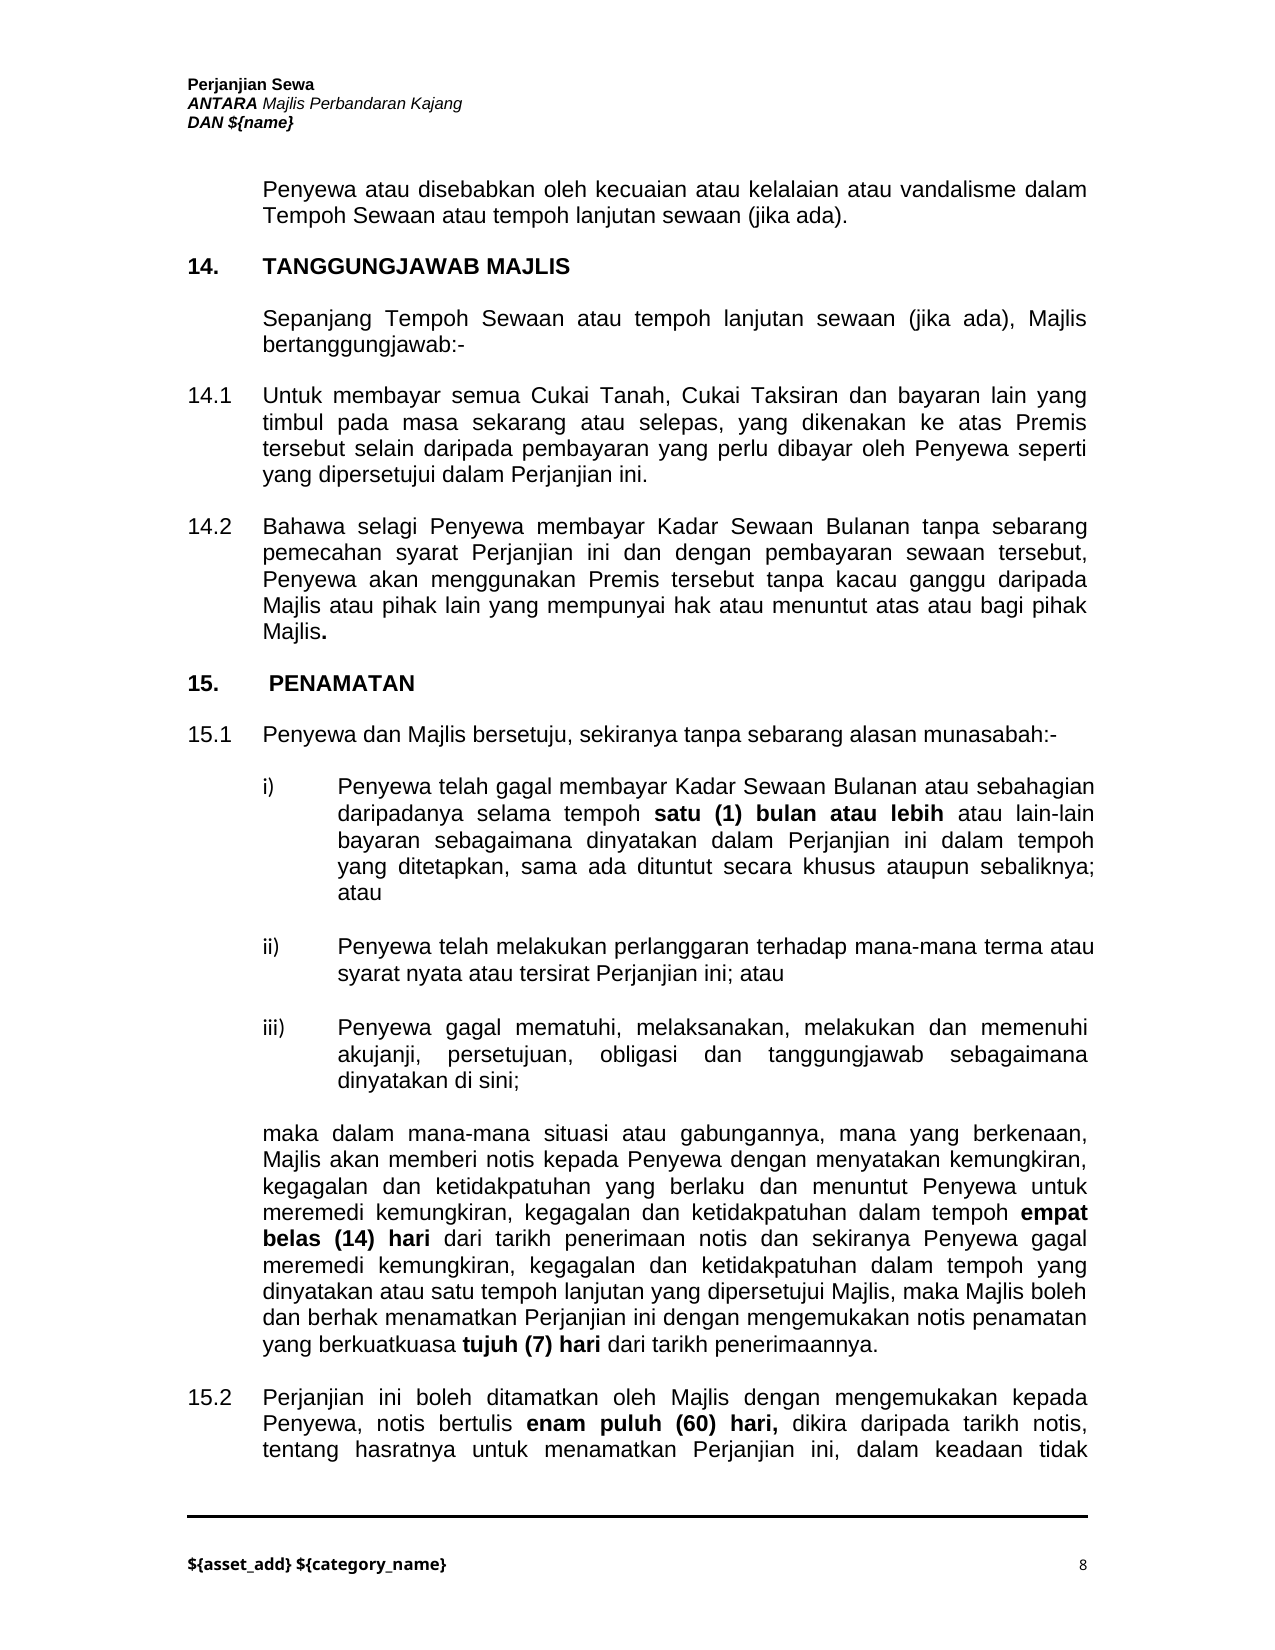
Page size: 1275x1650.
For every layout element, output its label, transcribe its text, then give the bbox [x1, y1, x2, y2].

text 15.1 Penyewa dan Majlis bersetuju, sekiranya tanpa sebarang alasan munasabah:- [187, 721, 1088, 747]
list Penyewa telah melakukan perlanggaran terhadap mana-mana terma atau syarat nyata atau tersirat Perjanjian ini; atau [262, 932, 1095, 986]
text 15. PENAMATAN [187, 669, 1088, 696]
list Penyewa gagal mematuhi, melaksanakan, melakukan dan memenuhi akujanji, persetujuan, obligasi dan tanggungjawab sebagaimana dinyatakan di sini; [262, 1013, 1088, 1093]
list Penyewa telah gagal membayar Kadar Sewaan Bulanan atau sebahagian daripadanya selama tempoh satu (1) bulan atau lebih atau lain-lain bayaran sebagaimana dinyatakan dalam Perjanjian ini dalam tempoh yang ditetapkan, sama ada dituntut secara khusus ataupun sebaliknya; atau [262, 772, 1095, 906]
text 14. TANGGUNGJAWAB MAJLIS [187, 253, 1088, 280]
list Untuk membayar semua Cukai Tanah, Cukai Taksiran dan bayaran lain yang timbul pada masa sekarang atau selepas, yang dikenakan ke atas Premis tersebut selain daripada pembayaran yang perlu dibayar oleh Penyewa seperti yang dipersetujui dalam Perjanjian ini. [187, 382, 1088, 488]
text Sepanjang Tempoh Sewaan atau tempoh lanjutan sewaan (jika ada), Majlis bertanggungjawab:- [262, 305, 1088, 357]
list Bahawa selagi Penyewa membayar Kadar Sewaan Bulanan tanpa sebarang pemecahan syarat Perjanjian ini dan dengan pembayaran sewaan tersebut, Penyewa akan menggunakan Premis tersebut tanpa kacau ganggu daripada Majlis atau pihak lain yang mempunyai hak atau menuntut atas atau bagi pihak Majlis. [187, 513, 1088, 644]
